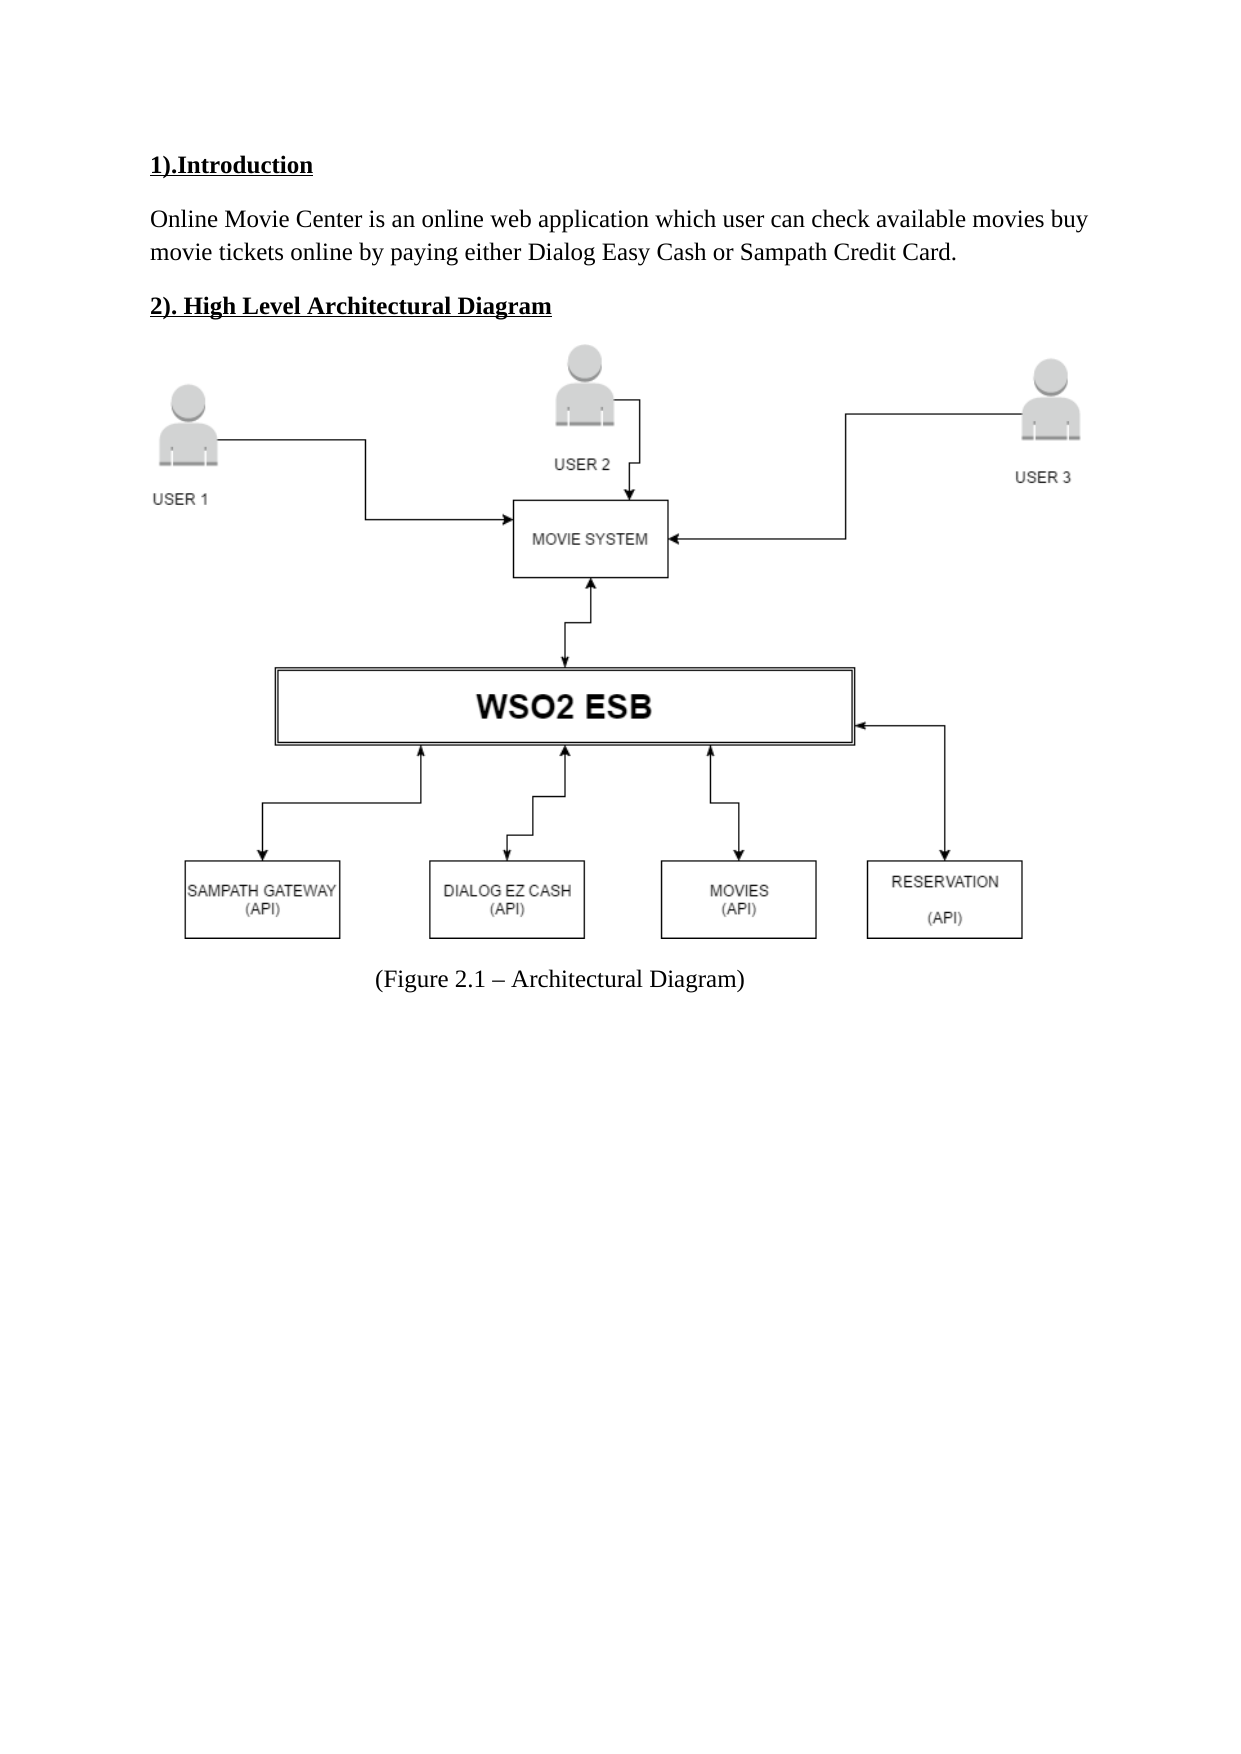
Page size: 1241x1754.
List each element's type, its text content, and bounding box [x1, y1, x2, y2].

picture [150, 344, 1091, 939]
text (Figure 2.1 – Architectural Diagram) [300, 964, 1090, 993]
text Online Movie Center is an online web application which user can check available movies buy movie tickets online by paying either Dialog Easy Cash or Sampath Credit Card. [150, 204, 1090, 266]
text 1).Introduction [150, 150, 1090, 179]
text 2). High Level Architectural Diagram [150, 291, 1090, 319]
